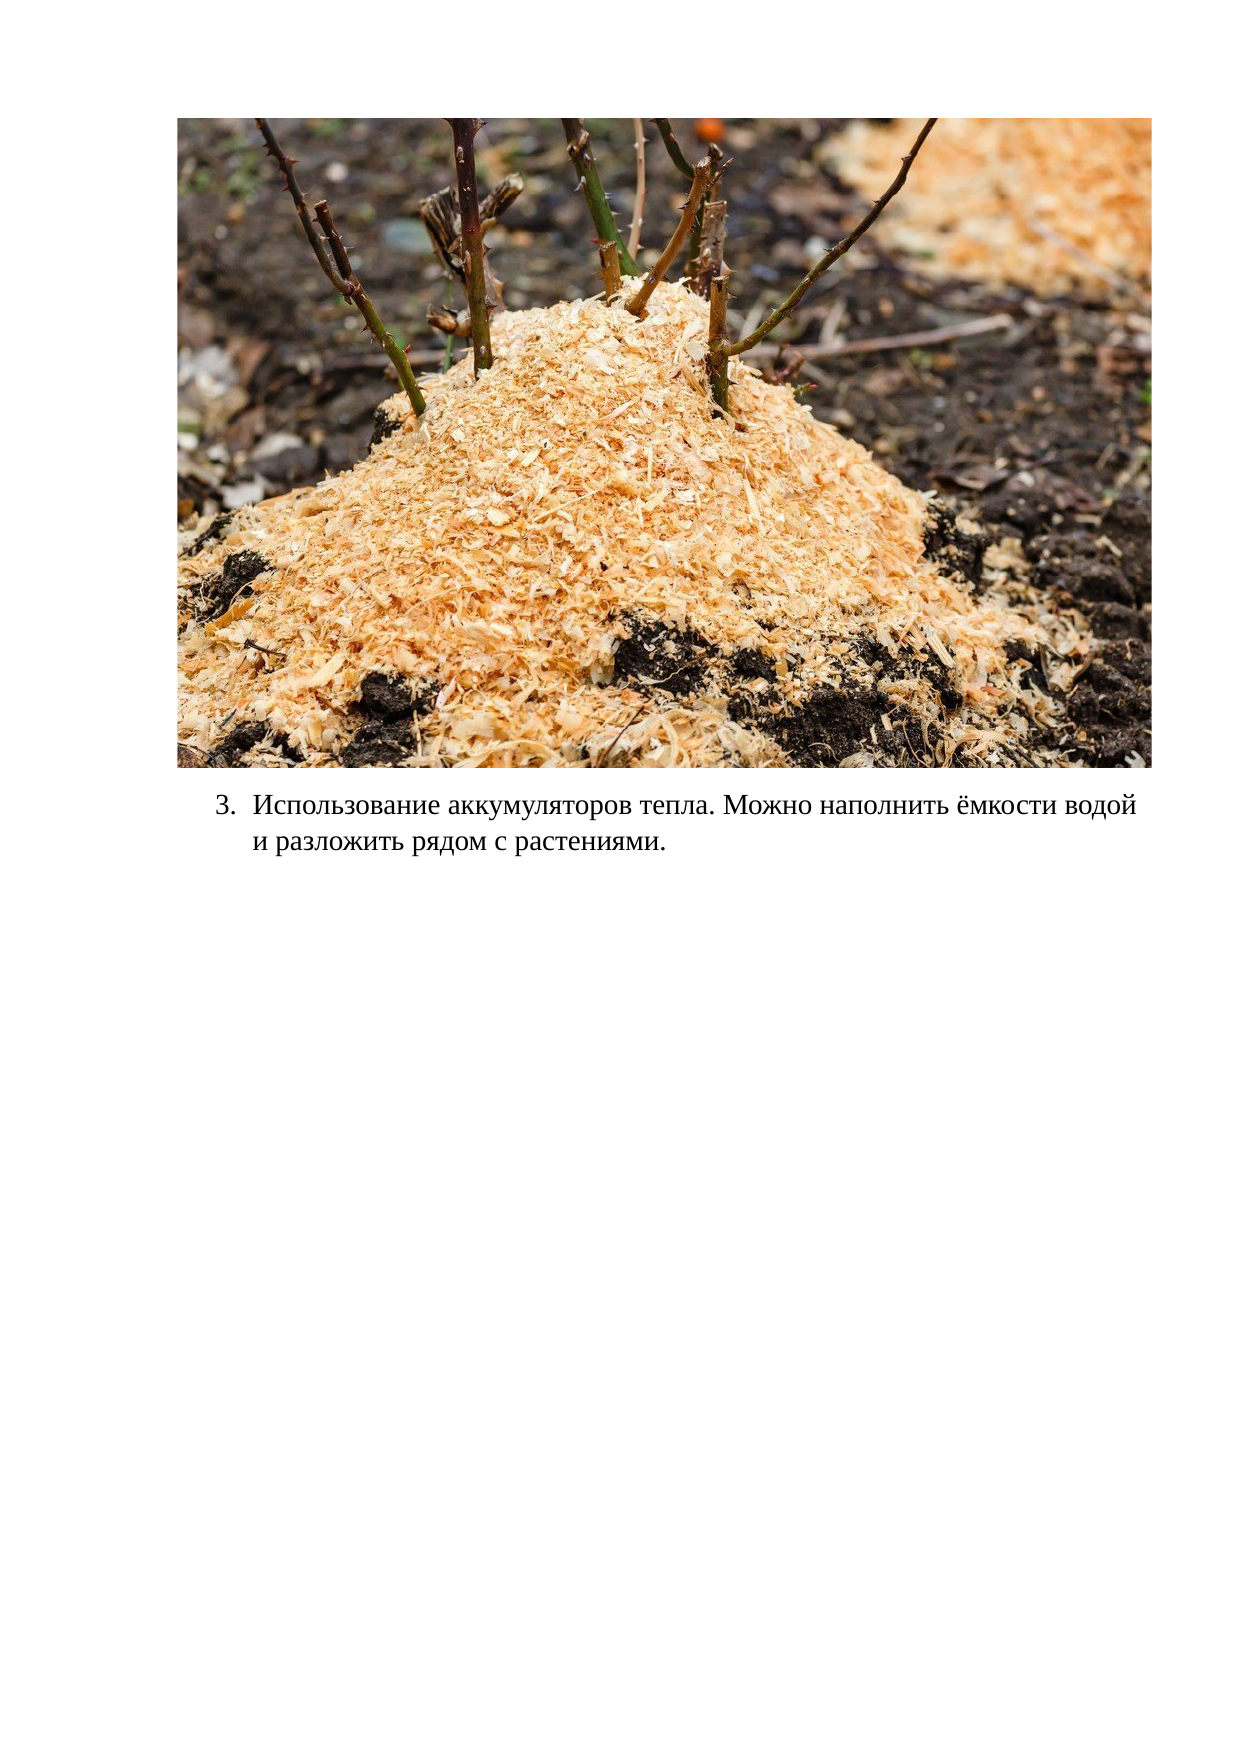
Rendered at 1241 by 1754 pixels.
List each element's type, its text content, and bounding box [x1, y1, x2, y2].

picture [177, 118, 1152, 768]
list Использование аккумуляторов тепла. Можно наполнить ёмкости водой и разложить рядом с растениями. [215, 787, 1152, 857]
